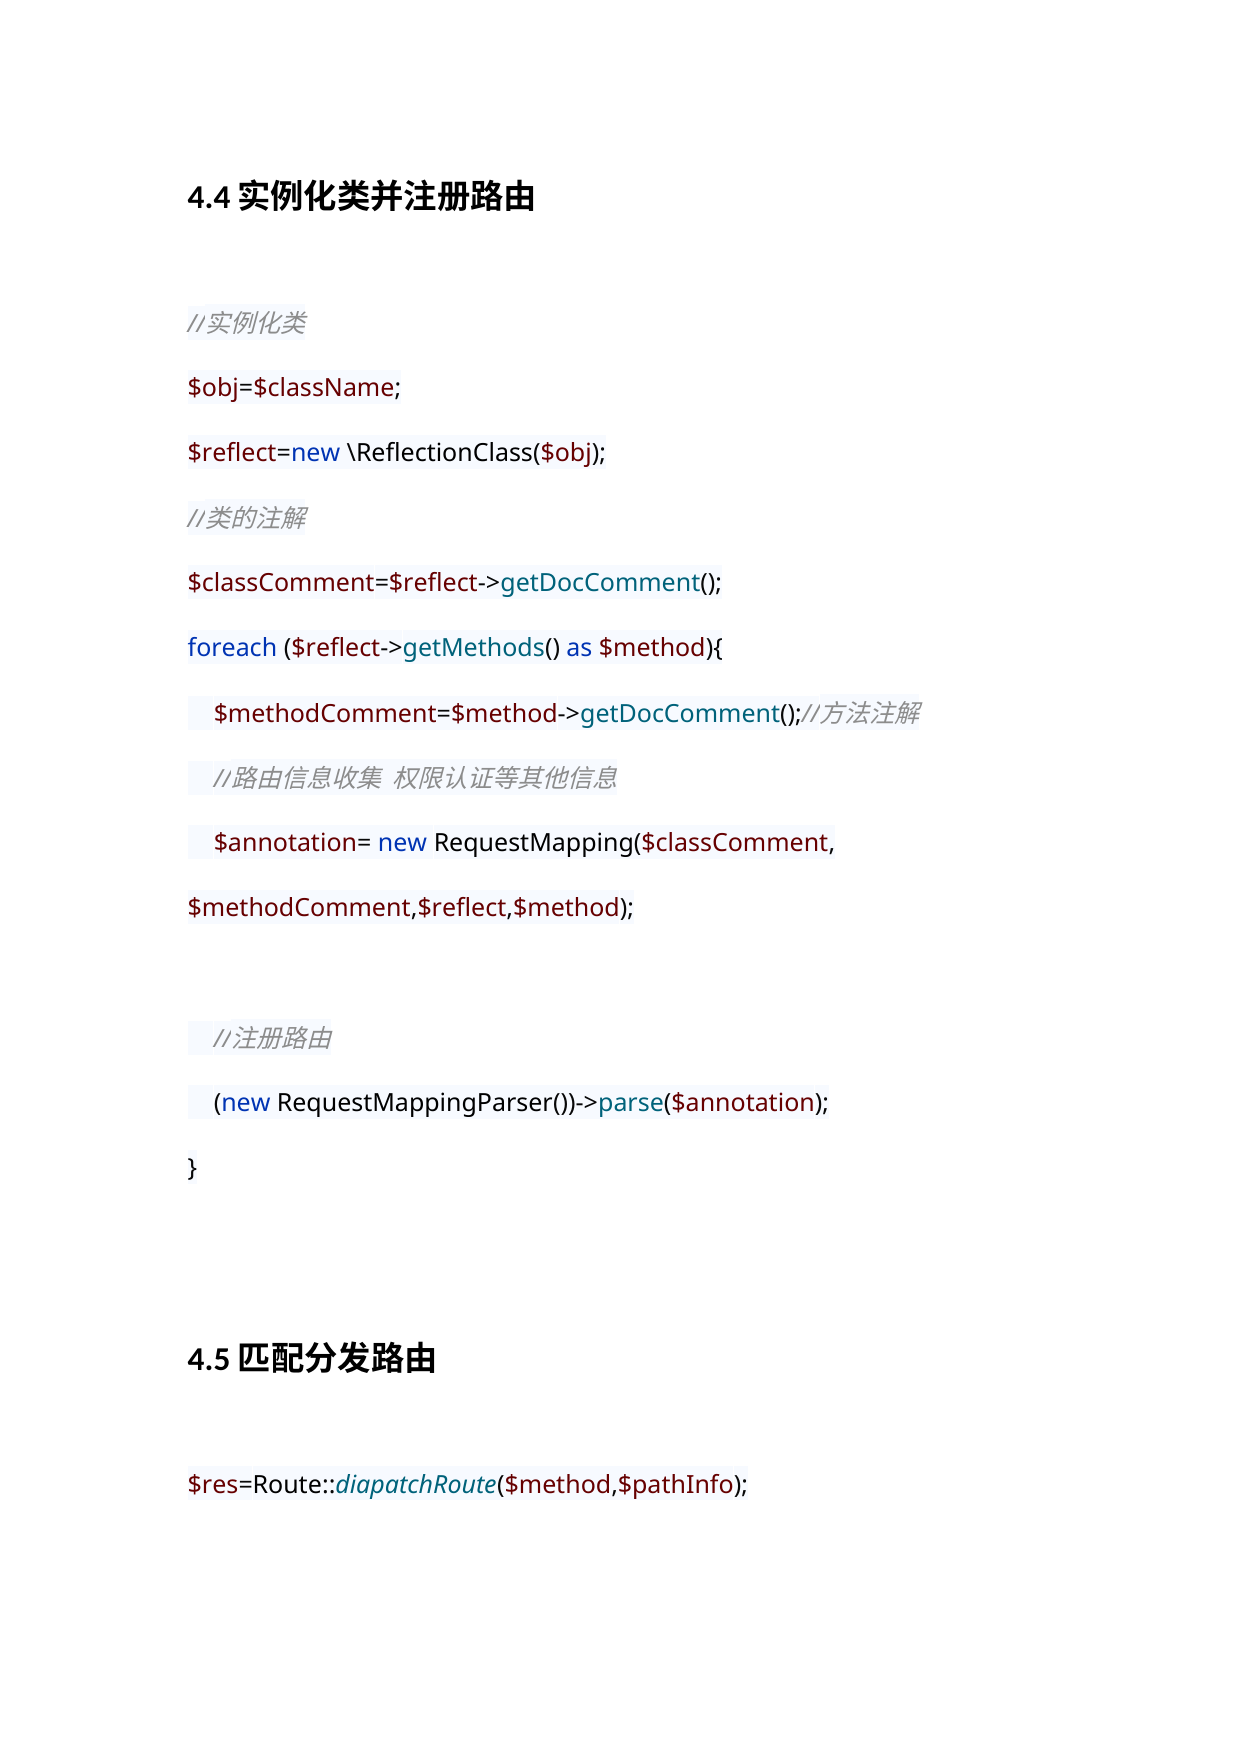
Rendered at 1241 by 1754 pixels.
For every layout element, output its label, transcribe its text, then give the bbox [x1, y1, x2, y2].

text //实例化类 $obj=$className; $reflect=new \ReflectionClass($obj); //类的注解 $classComment=$reflect->getDocComment(); foreach ($reflect->getMethods() as $method){ $methodComment=$method->getDocComment();//方法注解 //路由信息收集 权限认证等其他信息 $annotation= new RequestMapping($classComment,$methodComment,$reflect,$method); //注册路由 (new RequestMappingParser())->parse($annotation); } [187, 289, 1053, 1199]
text $res=Route::diapatchRoute($method,$pathInfo); [187, 1451, 1053, 1516]
subtitle 4.5 匹配分发路由 [187, 1324, 1053, 1389]
subtitle 4.4实例化类并注册路由 [187, 162, 1053, 227]
